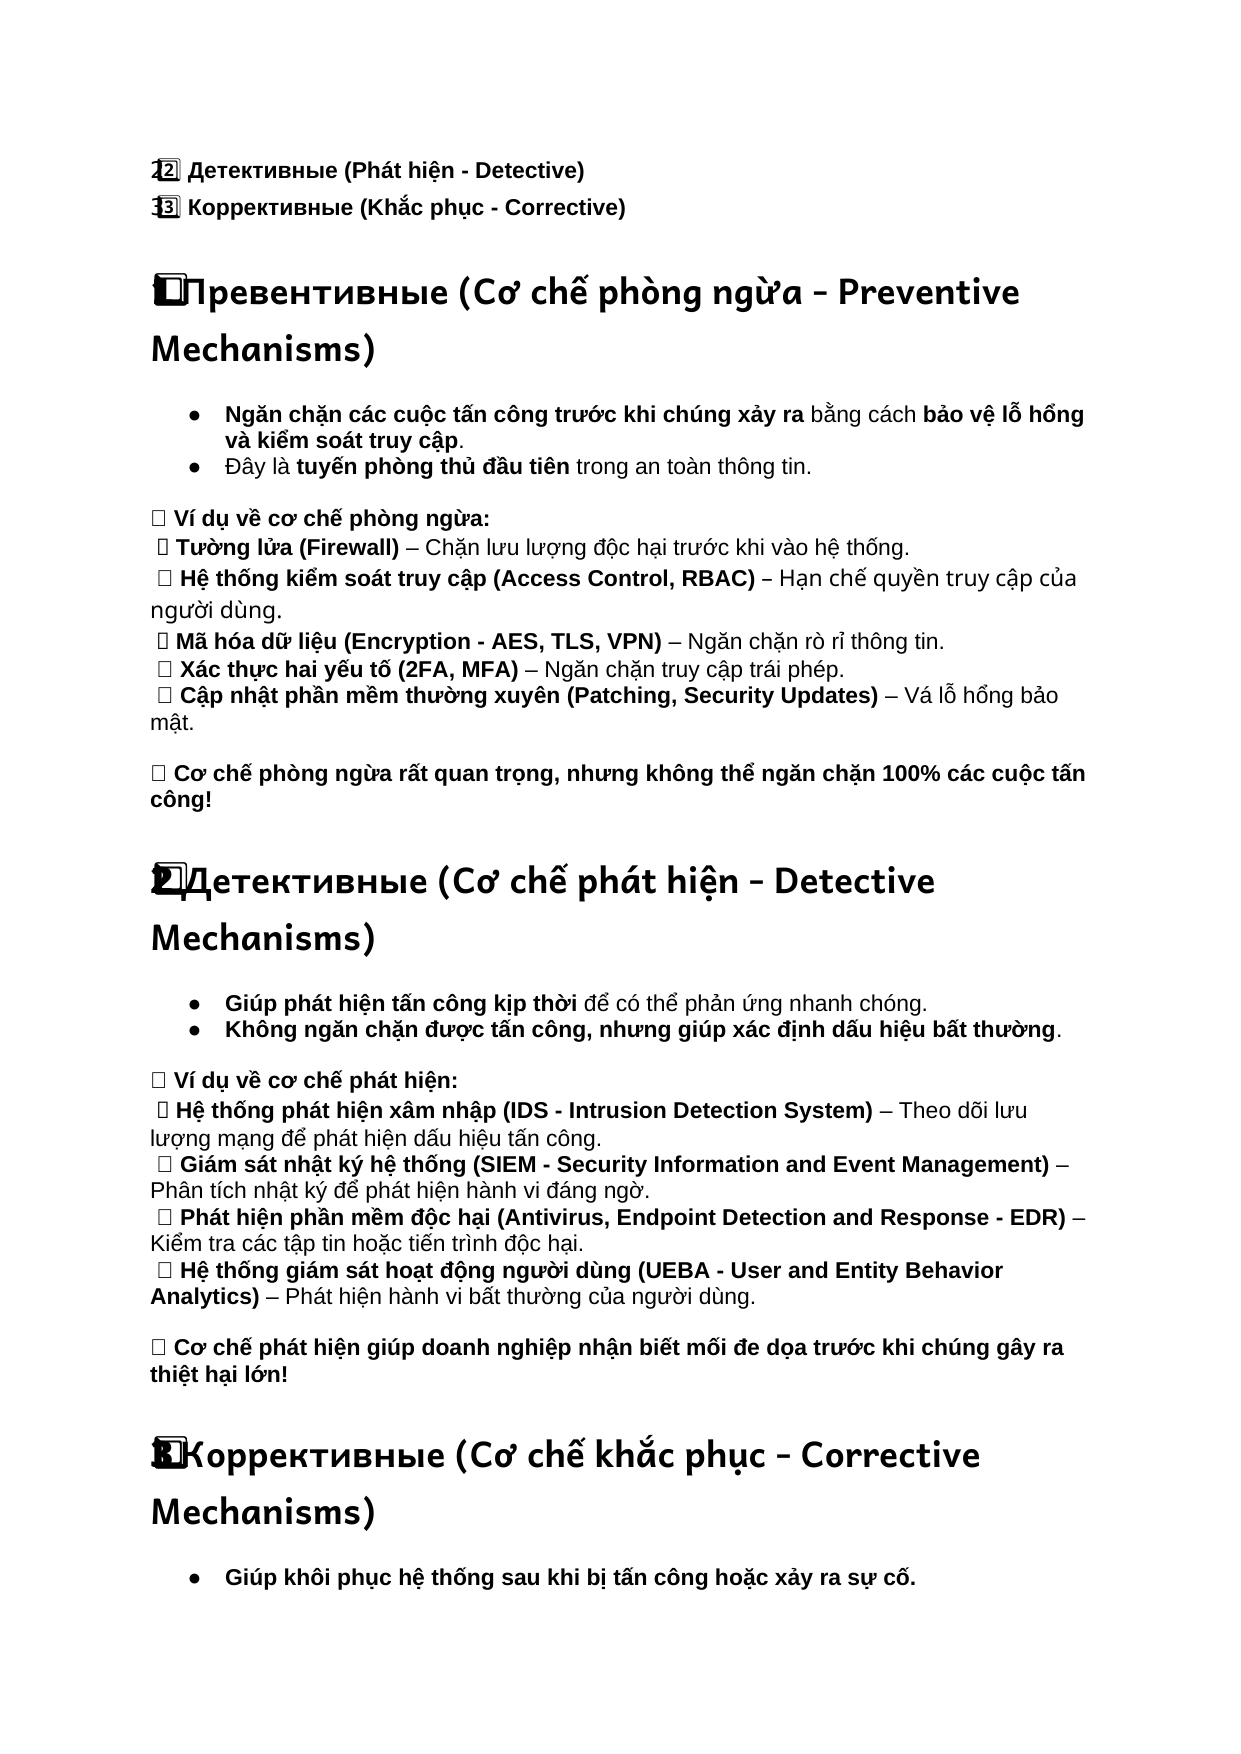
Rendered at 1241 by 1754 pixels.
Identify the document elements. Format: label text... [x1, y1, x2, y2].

text 📌 Ví dụ về cơ chế phát hiện: ✅ Hệ thống phát hiện xâm nhập (IDS - Intrusion Detection System) – Theo dõi lưu lượng mạng để phát hiện dấu hiệu tấn công. ✅ Giám sát nhật ký hệ thống (SIEM - Security Information and Event Management) – Phân tích nhật ký để phát hiện hành vi đáng ngờ. ✅ Phát hiện phần mềm độc hại (Antivirus, Endpoint Detection and Response - EDR) – Kiểm tra các tập tin hoặc tiến trình độc hại. ✅ Hệ thống giám sát hoạt động người dùng (UEBA - User and Entity Behavior Analytics) – Phát hiện hành vi bất thường của người dùng. [150, 1067, 1090, 1309]
list Giúp phát hiện tấn công kịp thời để có thể phản ứng nhanh chóng. [187, 989, 1090, 1016]
list Giúp khôi phục hệ thống sau khi bị tấn công hoặc xảy ra sự cố. [187, 1564, 1090, 1590]
text 💡 Cơ chế phát hiện giúp doanh nghiệp nhận biết mối đe dọa trước khi chúng gây ra thiệt hại lớn! [150, 1334, 1090, 1387]
list Đây là tuyến phòng thủ đầu tiên trong an toàn thông tin. [187, 453, 1090, 480]
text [150, 150, 1090, 224]
text 📌 Ví dụ về cơ chế phòng ngừa: ✅ Tường lửa (Firewall) – Chặn lưu lượng độc hại trước khi vào hệ thống. ✅ Hệ thống kiểm soát truy cập (Access Control, RBAC) – Hạn chế quyền truy cập của người dùng. ✅ Mã hóa dữ liệu (Encryption - AES, TLS, VPN) – Ngăn chặn rò rỉ thông tin. ✅ Xác thực hai yếu tố (2FA, MFA) – Ngăn chặn truy cập trái phép. ✅ Cập nhật phần mềm thường xuyên (Patching, Security Updates) – Vá lỗ hổng bảo mật. [150, 505, 1090, 735]
text 💡 Cơ chế phòng ngừa rất quan trọng, nhưng không thể ngăn chặn 100% các cuộc tấn công! [150, 760, 1090, 813]
subtitle 2️⃣ Детективные (Cơ chế phát hiện - Detective Mechanisms) [150, 850, 1090, 964]
list Không ngăn chặn được tấn công, nhưng giúp xác định dấu hiệu bất thường. [187, 1016, 1090, 1042]
subtitle 1️⃣ Превентивные (Cơ chế phòng ngừa - Preventive Mechanisms) [150, 261, 1090, 376]
list Ngăn chặn các cuộc tấn công trước khi chúng xảy ra bằng cách bảo vệ lỗ hổng và kiểm soát truy cập. [187, 401, 1090, 453]
subtitle 3️⃣ Коррективные (Cơ chế khắc phục - Corrective Mechanisms) [150, 1424, 1090, 1539]
